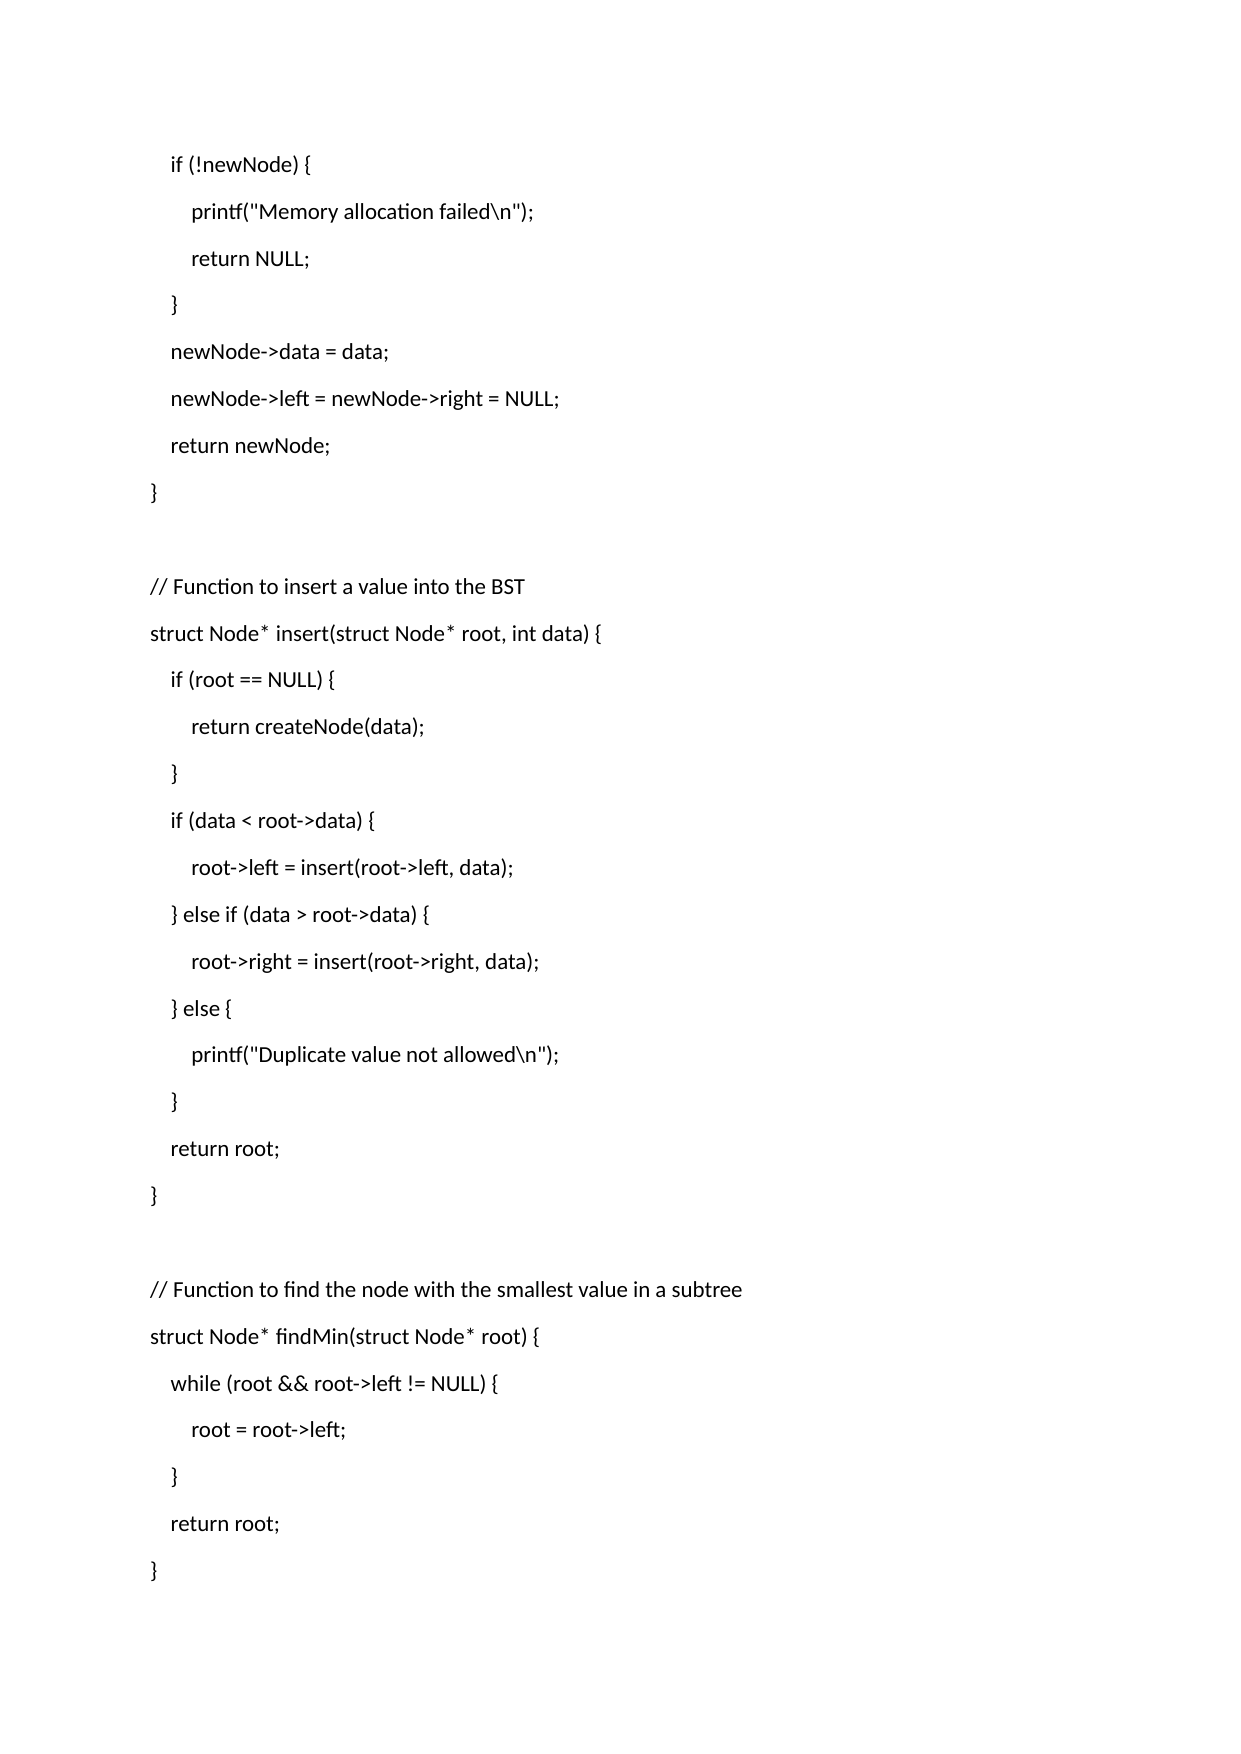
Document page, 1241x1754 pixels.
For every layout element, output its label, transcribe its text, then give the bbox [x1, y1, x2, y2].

text struct Node* findMin(struct Node* root) { [150, 1322, 1090, 1350]
text newNode->left = newNode->right = NULL; [150, 384, 1090, 412]
text return root; [150, 1134, 1090, 1162]
text root->left = insert(root->left, data); [150, 853, 1090, 881]
text newNode->data = data; [150, 337, 1090, 366]
text printf("Duplicate value not allowed\n"); [150, 1041, 1090, 1069]
text struct Node* insert(struct Node* root, int data) { [150, 619, 1090, 647]
text } [150, 1462, 1090, 1491]
text return NULL; [150, 244, 1090, 272]
text } [150, 759, 1090, 787]
text // Function to find the node with the smallest value in a subtree [150, 1275, 1090, 1303]
text root = root->left; [150, 1416, 1090, 1444]
text } [150, 291, 1090, 319]
text if (data < root->data) { [150, 806, 1090, 834]
text } [150, 1556, 1090, 1584]
text } [150, 1181, 1090, 1209]
text return root; [150, 1509, 1090, 1537]
text if (!newNode) { [150, 150, 1090, 178]
text } else { [150, 994, 1090, 1022]
text } [150, 1087, 1090, 1116]
text } else if (data > root->data) { [150, 900, 1090, 928]
text printf("Memory allocation failed\n"); [150, 197, 1090, 225]
text } [150, 478, 1090, 506]
text // Function to insert a value into the BST [150, 572, 1090, 600]
text return newNode; [150, 431, 1090, 459]
text while (root && root->left != NULL) { [150, 1369, 1090, 1397]
text return createNode(data); [150, 712, 1090, 741]
text if (root == NULL) { [150, 666, 1090, 694]
text root->right = insert(root->right, data); [150, 947, 1090, 975]
